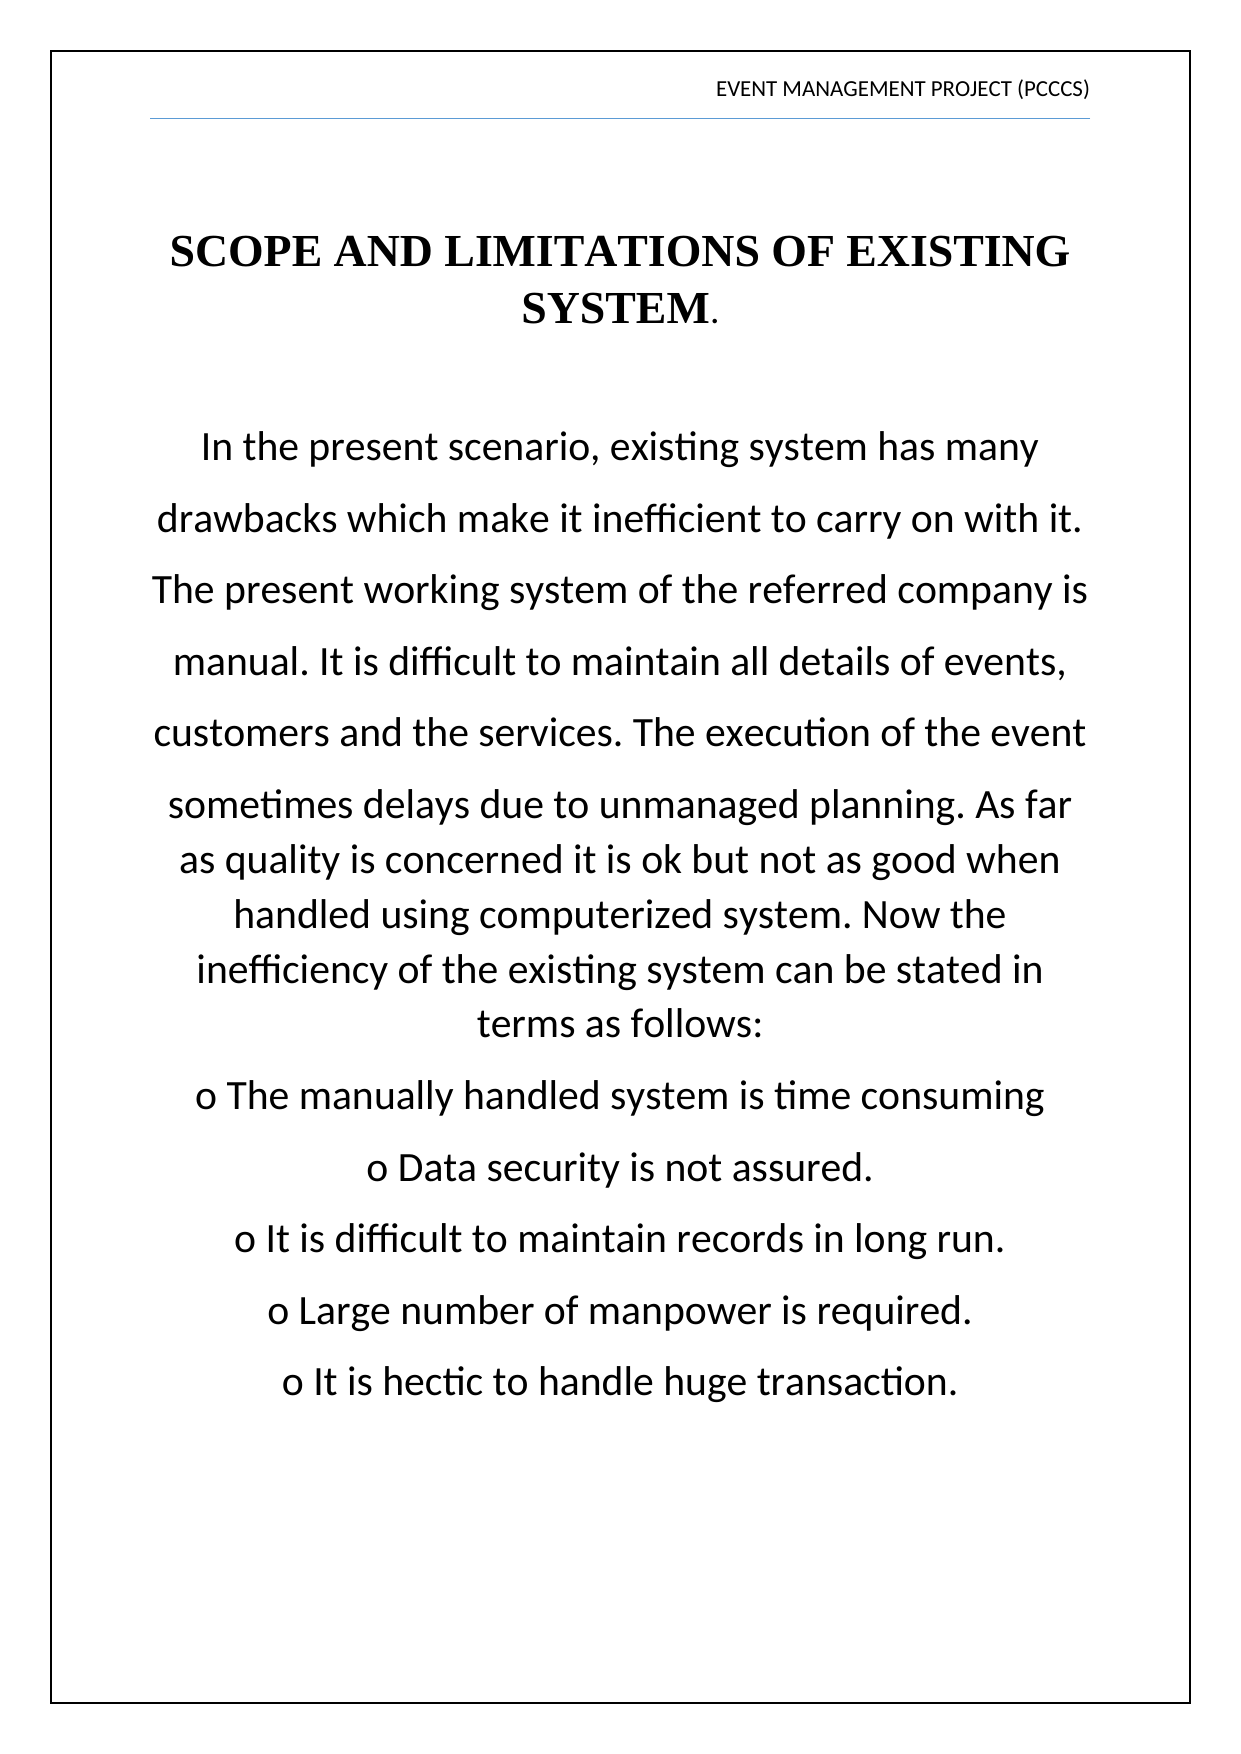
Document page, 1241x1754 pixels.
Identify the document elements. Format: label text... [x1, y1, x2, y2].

text The present working system of the referred company is [150, 563, 1090, 614]
text SCOPE AND LIMITATIONS OF EXISTING SYSTEM. [150, 223, 1090, 333]
text manual. It is difficult to maintain all details of events, [150, 635, 1090, 686]
text o It is hectic to handle huge transaction. [150, 1355, 1090, 1406]
text sometimes delays due to unmanaged planning. As far as quality is concerned it is ok but not as good when handled using computerized system. Now the inefficiency of the existing system can be stated in terms as follows: [150, 778, 1090, 1048]
text o It is difficult to maintain records in long run. [150, 1212, 1090, 1263]
text o The manually handled system is time consuming [150, 1069, 1090, 1120]
text drawbacks which make it inefficient to carry on with it. [150, 492, 1090, 542]
text o Data security is not assured. [150, 1141, 1090, 1191]
text In the present scenario, existing system has many [150, 420, 1090, 471]
text o Large number of manpower is required. [150, 1284, 1090, 1334]
text customers and the services. The execution of the event [150, 706, 1090, 757]
